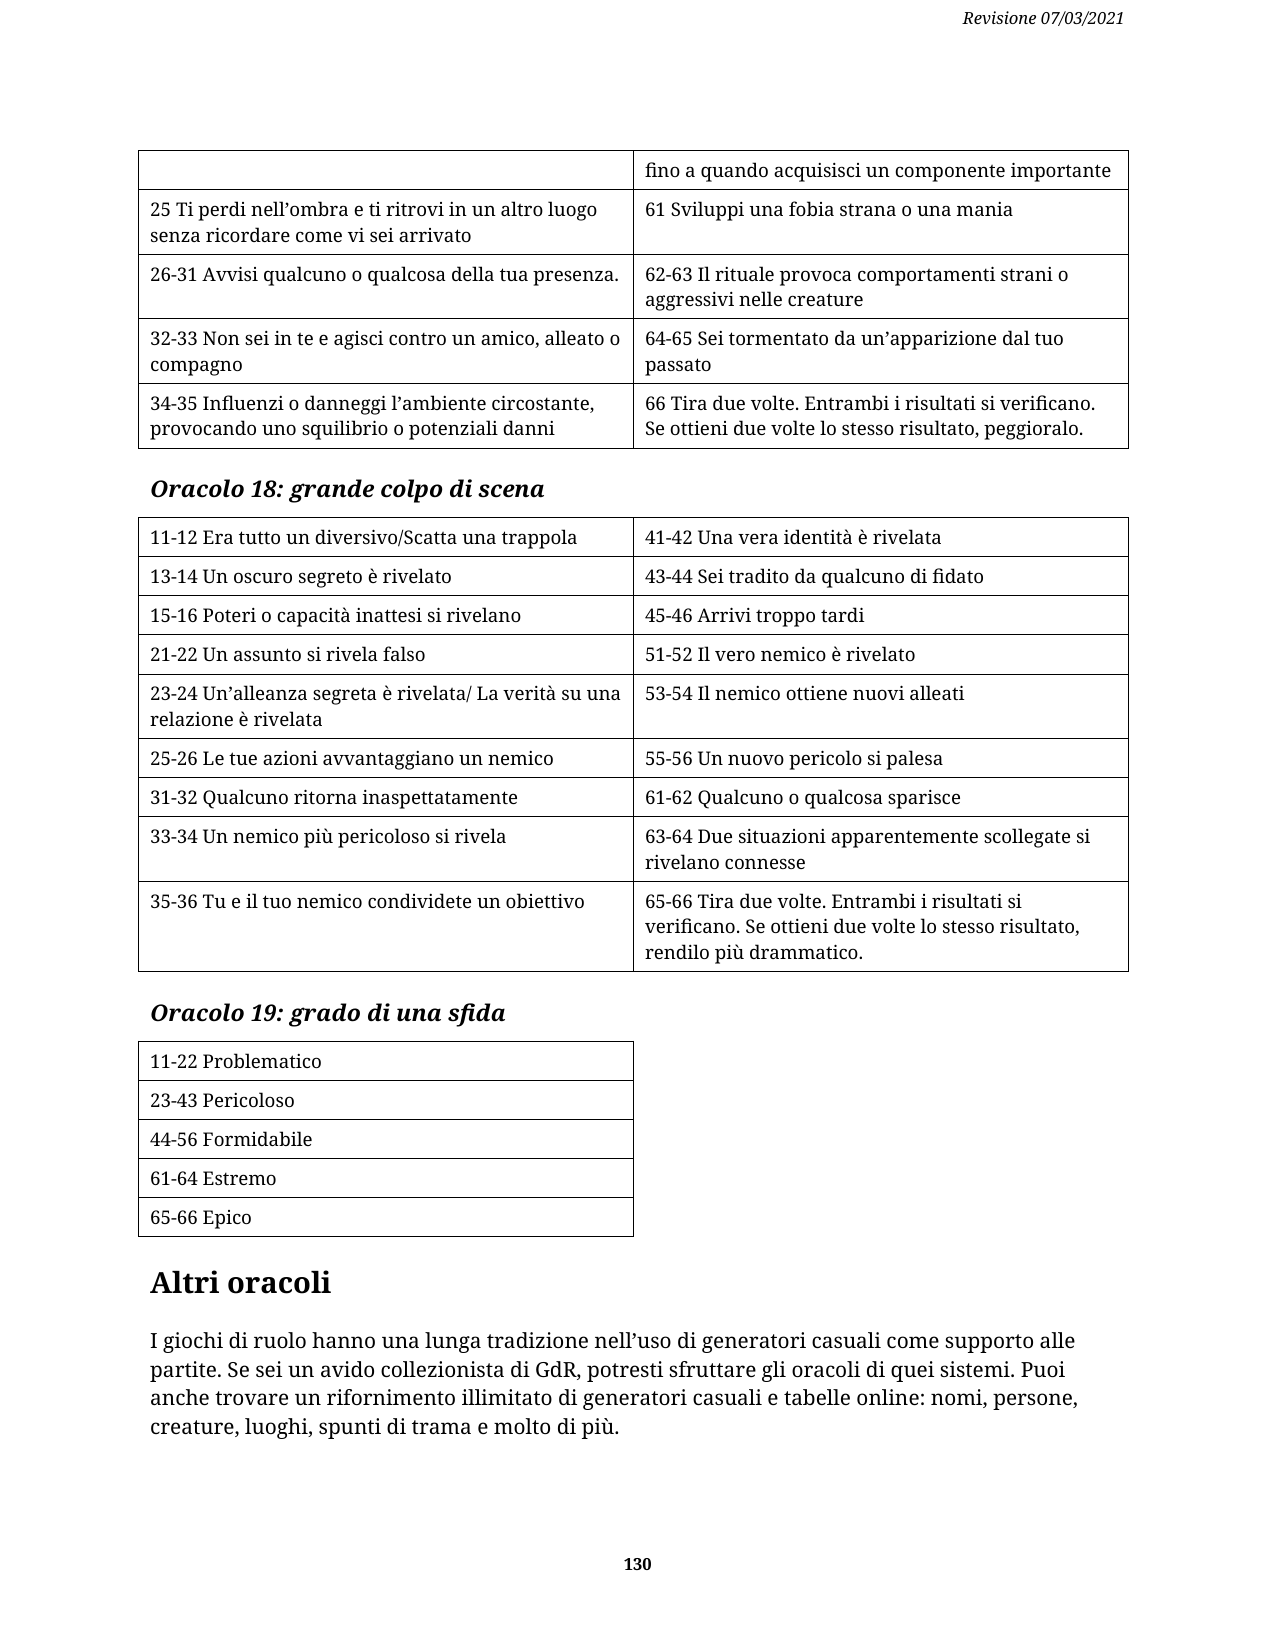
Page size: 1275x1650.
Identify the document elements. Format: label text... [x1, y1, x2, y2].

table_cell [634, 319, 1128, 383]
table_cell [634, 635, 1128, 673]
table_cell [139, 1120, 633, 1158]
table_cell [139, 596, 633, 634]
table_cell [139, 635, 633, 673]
subtitle Oracolo 19: grado di una sfida [150, 997, 1125, 1028]
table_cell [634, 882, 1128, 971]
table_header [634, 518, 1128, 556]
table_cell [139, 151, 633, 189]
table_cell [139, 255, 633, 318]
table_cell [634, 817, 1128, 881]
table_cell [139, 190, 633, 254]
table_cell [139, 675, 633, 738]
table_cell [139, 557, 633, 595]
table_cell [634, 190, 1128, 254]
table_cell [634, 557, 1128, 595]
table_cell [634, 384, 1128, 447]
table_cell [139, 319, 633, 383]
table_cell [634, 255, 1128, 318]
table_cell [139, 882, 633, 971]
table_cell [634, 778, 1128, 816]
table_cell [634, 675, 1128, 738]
subtitle Oracolo 18: grande colpo di scena [150, 473, 1125, 505]
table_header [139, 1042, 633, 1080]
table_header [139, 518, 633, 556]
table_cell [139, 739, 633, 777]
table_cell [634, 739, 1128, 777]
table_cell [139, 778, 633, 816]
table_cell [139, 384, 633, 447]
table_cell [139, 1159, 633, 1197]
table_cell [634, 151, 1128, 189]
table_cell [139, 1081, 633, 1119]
text I giochi di ruolo hanno una lunga tradizione nell’uso di generatori casuali come supporto alle partite. Se sei un avido collezionista di GdR, potresti sfruttare gli oracoli di quei sistemi. Puoi anche trovare un rifornimento illimitato di generatori casuali e tabelle online: nomi, persone, creature, luoghi, spunti di trama e molto di più. [150, 1327, 1125, 1440]
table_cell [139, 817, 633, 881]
subtitle Altri oracoli [150, 1262, 1125, 1302]
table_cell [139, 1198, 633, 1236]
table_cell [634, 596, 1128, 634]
